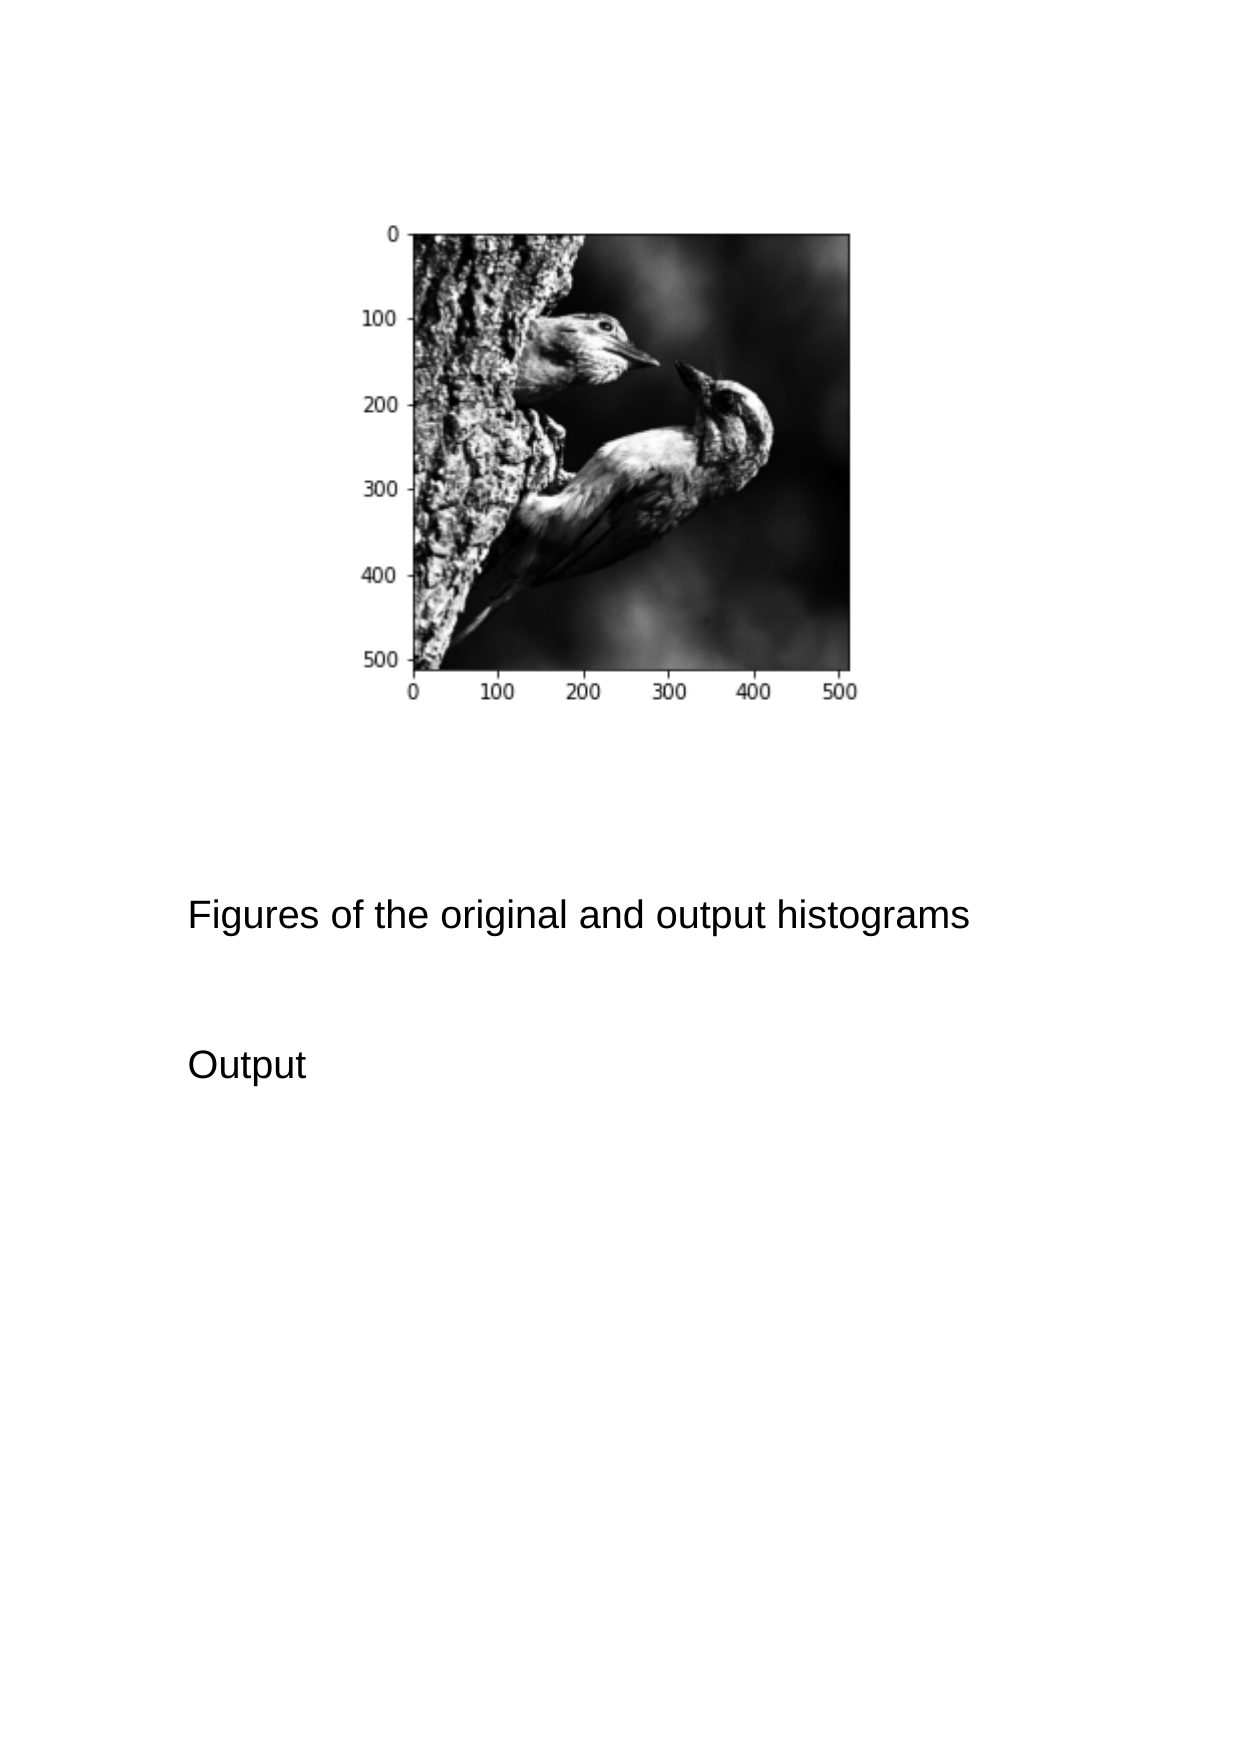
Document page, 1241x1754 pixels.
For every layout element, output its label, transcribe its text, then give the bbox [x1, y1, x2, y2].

picture [187, 164, 1053, 742]
text Figures of the original and output histograms [187, 877, 1053, 952]
text Output [187, 1027, 1053, 1102]
